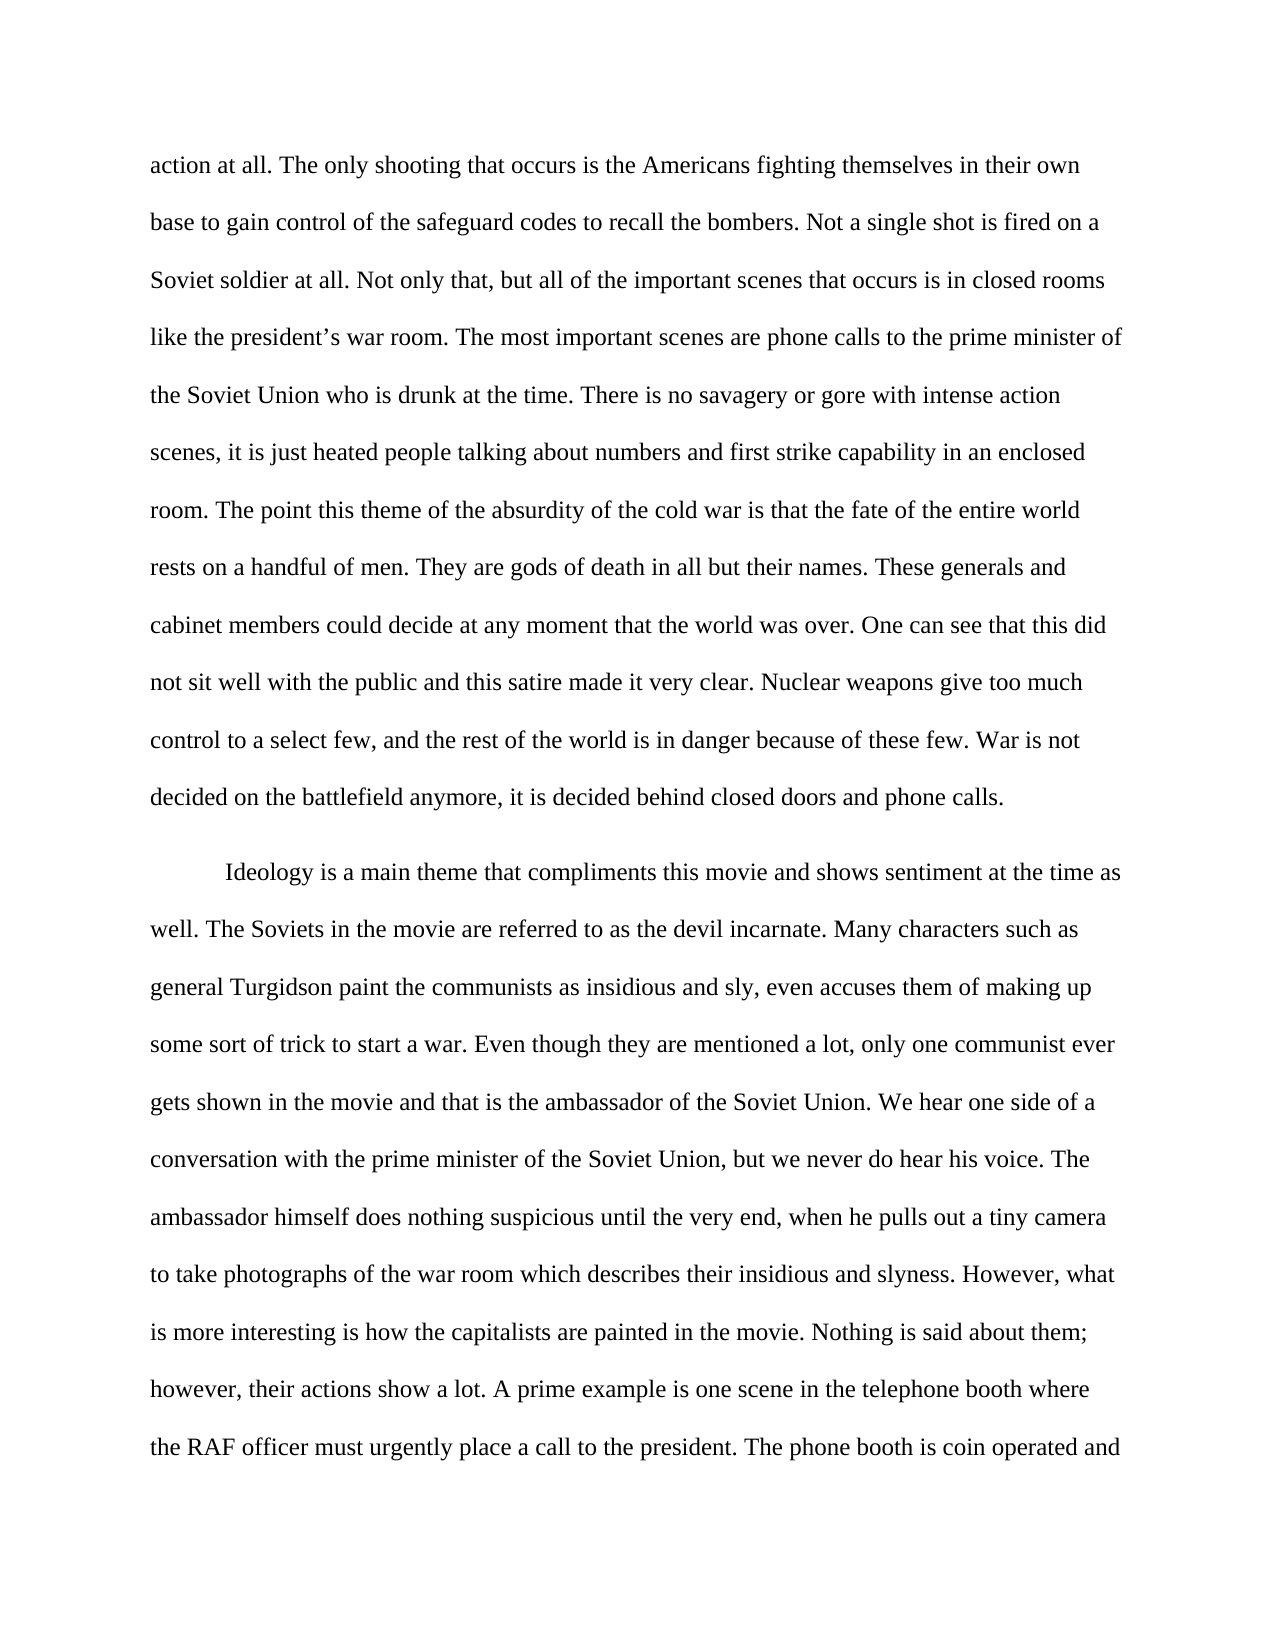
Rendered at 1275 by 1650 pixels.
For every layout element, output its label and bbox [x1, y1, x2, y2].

text [150, 150, 1125, 811]
text [150, 857, 1125, 1460]
